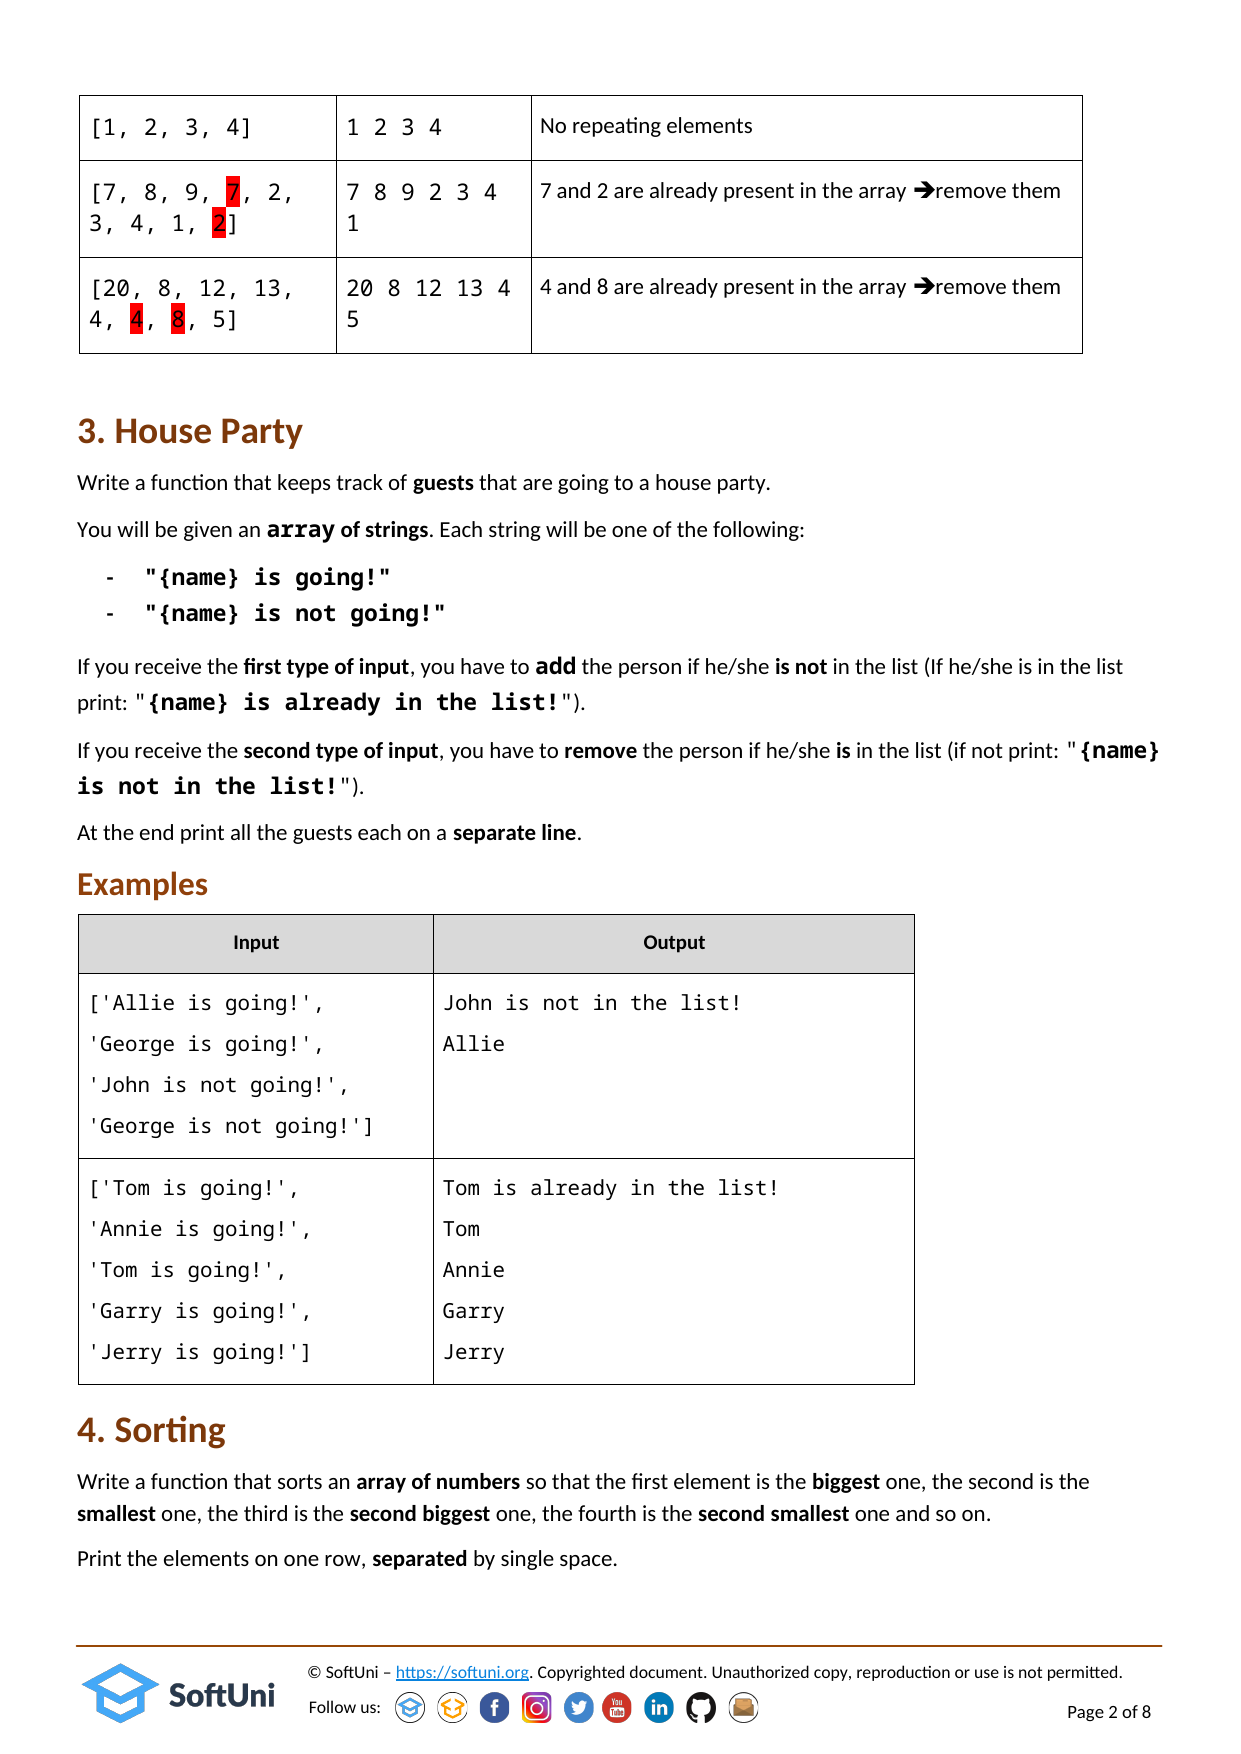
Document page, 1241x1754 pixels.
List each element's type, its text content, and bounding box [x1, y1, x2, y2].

table_cell 20 8 12 13 4 5 [337, 258, 531, 353]
picture [564, 1692, 594, 1723]
table_header Output [434, 915, 914, 973]
subtitle House Party [77, 407, 1163, 453]
picture [602, 1692, 632, 1723]
picture [728, 1692, 759, 1723]
picture [665, 1692, 674, 1701]
table_cell [20, 8, 12, 13, 4, 4, 8, 5] [80, 258, 336, 353]
subtitle Examples [77, 863, 1163, 904]
picture [644, 1714, 653, 1723]
text Write a function that keeps track of guests that are going to a house party. [77, 468, 1163, 496]
table_cell Tom is already in the list! Tom Annie Garry Jerry [434, 1159, 914, 1384]
table_cell ['Tom is going!', 'Annie is going!', 'Tom is going!', 'Garry is going!', 'Jerry is going!'] [79, 1159, 433, 1384]
picture [665, 1714, 674, 1723]
table_cell ['Allie is going!', 'George is going!', 'John is not going!', 'George is not going!'] [79, 974, 433, 1158]
subtitle Sorting [77, 1406, 1163, 1452]
text If you receive the first type of input, you have to add the person if he/she is not in the list (If he/she is in the list print: "{name} is already in the list!"). [77, 650, 1163, 717]
list "{name} is not going!" [106, 597, 1163, 628]
table_header Input [79, 915, 433, 973]
picture [644, 1692, 653, 1701]
table_cell John is not in the list! Allie [434, 974, 914, 1158]
picture [686, 1692, 716, 1723]
table_cell 1 2 3 4 [337, 96, 531, 160]
picture [522, 1692, 552, 1723]
picture [658, 1705, 667, 1714]
table_cell [7, 8, 9, 7, 2, 3, 4, 1, 2] [80, 161, 336, 257]
table_cell [1, 2, 3, 4] [80, 96, 336, 160]
text At the end print all the guests each on a separate line. [77, 818, 1163, 846]
text Print the elements on one row, separated by single space. [77, 1544, 1163, 1572]
picture [75, 1658, 281, 1729]
list "{name} is going!" [106, 561, 1163, 592]
table_cell 7 and 2 are already present in the array remove them [532, 161, 1082, 257]
picture [479, 1692, 510, 1723]
table_cell 7 8 9 2 3 4 1 [337, 161, 531, 257]
picture [437, 1692, 468, 1723]
table_cell No repeating elements [532, 96, 1082, 160]
text If you receive the second type of input, you have to remove the person if he/she is in the list (if not print: "{name} is not in the list!"). [77, 734, 1163, 801]
text You will be given an array of strings. Each string will be one of the following: [77, 513, 1163, 544]
picture [395, 1692, 425, 1723]
table_cell 4 and 8 are already present in the array remove them [532, 258, 1082, 353]
text Write a function that sorts an array of numbers so that the first element is the biggest one, the second is the smallest one, the third is the second biggest one, the fourth is the second smallest one and so on. [77, 1467, 1163, 1527]
